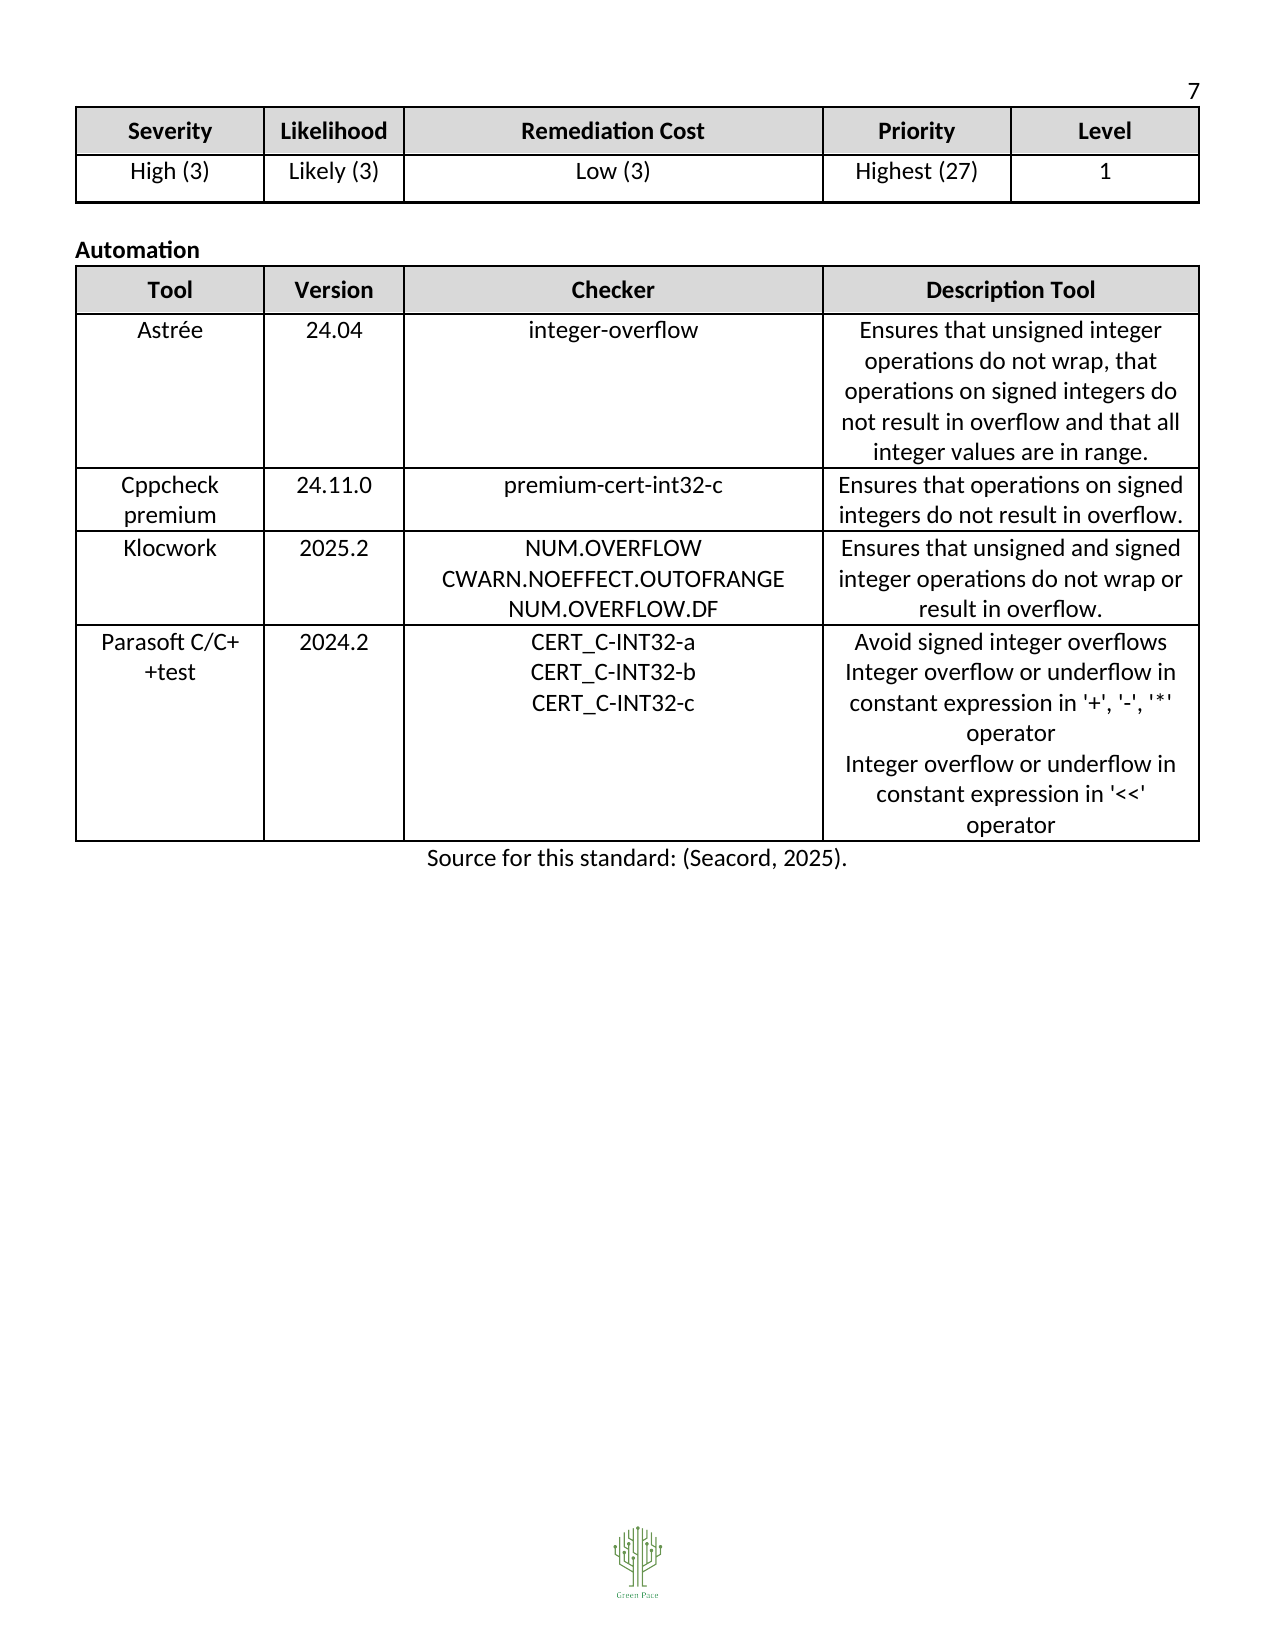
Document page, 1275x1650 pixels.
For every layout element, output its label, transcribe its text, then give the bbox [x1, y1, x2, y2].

table_cell CERT_C-INT32-a CERT_C-INT32-b CERT_C-INT32-c [405, 626, 822, 839]
table_header Checker [405, 267, 822, 312]
table_cell premium-cert-int32-c [405, 469, 822, 530]
table_header Tool [77, 267, 263, 312]
table_cell 2024.2 [265, 626, 403, 839]
table_cell High (3) [77, 156, 263, 201]
table_cell Ensures that operations on signed integers do not result in overflow. [824, 469, 1198, 530]
table_cell Ensures that unsigned integer operations do not wrap, that operations on signed integers do not result in overflow and that all integer values are in range. [824, 315, 1198, 467]
table_header Level [1012, 108, 1198, 153]
picture [605, 1521, 670, 1606]
table_cell integer-overflow [405, 315, 822, 467]
table_cell Highest (27) [824, 156, 1010, 201]
table_header Likelihood [265, 108, 403, 153]
table_cell 24.04 [265, 315, 403, 467]
table_cell Cppcheck premium [77, 469, 263, 530]
table_cell Astrée [77, 315, 263, 467]
table_header Severity [77, 108, 263, 153]
text Automation [75, 234, 1200, 264]
table_cell Ensures that unsigned and signed integer operations do not wrap or result in overflow. [824, 532, 1198, 624]
table_header Priority [824, 108, 1010, 153]
table_cell Low (3) [405, 156, 822, 201]
table_cell Avoid signed integer overflows Integer overflow or underflow in constant expression in '+', '-', '*' operator Integer overflow or underflow in constant expression in '<<' operator [824, 626, 1198, 839]
table_cell Parasoft C/C++test [77, 626, 263, 839]
table_cell 24.11.0 [265, 469, 403, 530]
table_cell 2025.2 [265, 532, 403, 624]
table_header Description Tool [824, 267, 1198, 312]
table_cell 1 [1012, 156, 1198, 201]
subtitle Source for this standard: (Seacord, 2025). [75, 842, 1200, 872]
table_cell Klocwork [77, 532, 263, 624]
table_header Remediation Cost [405, 108, 822, 153]
table_cell Likely (3) [265, 156, 403, 201]
table_cell NUM.OVERFLOW CWARN.NOEFFECT.OUTOFRANGE NUM.OVERFLOW.DF [405, 532, 822, 624]
table_header Version [265, 267, 403, 312]
